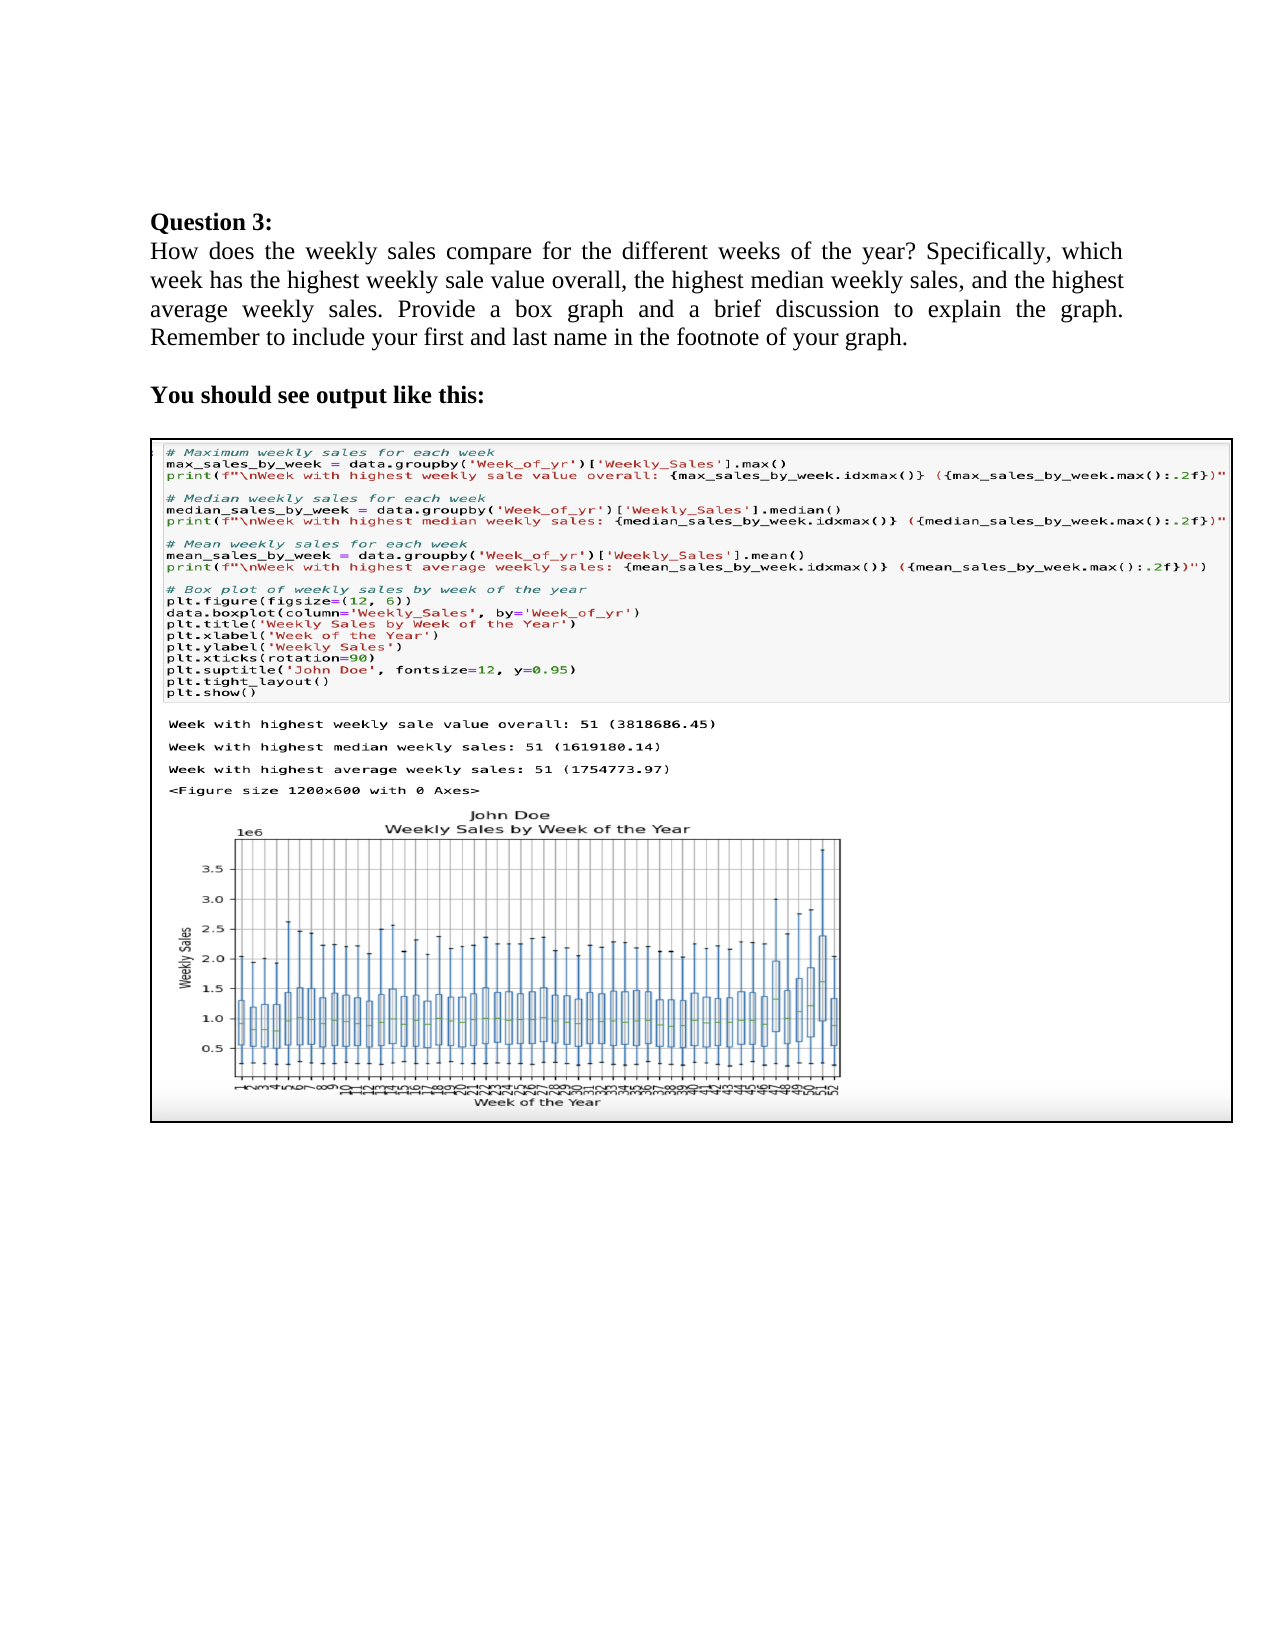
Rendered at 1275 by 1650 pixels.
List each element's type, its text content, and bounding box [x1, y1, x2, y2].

text You should see output like this: [150, 380, 1125, 409]
text How does the weekly sales compare for the different weeks of the year? Specifically, which week has the highest weekly sale value overall, the highest median weekly sales, and the highest average weekly sales. Provide a box graph and a brief discussion to explain the graph. Remember to include your first and last name in the footnote of your graph. [150, 236, 1125, 351]
picture [152, 440, 1231, 1121]
text Question 3: [150, 207, 1125, 236]
